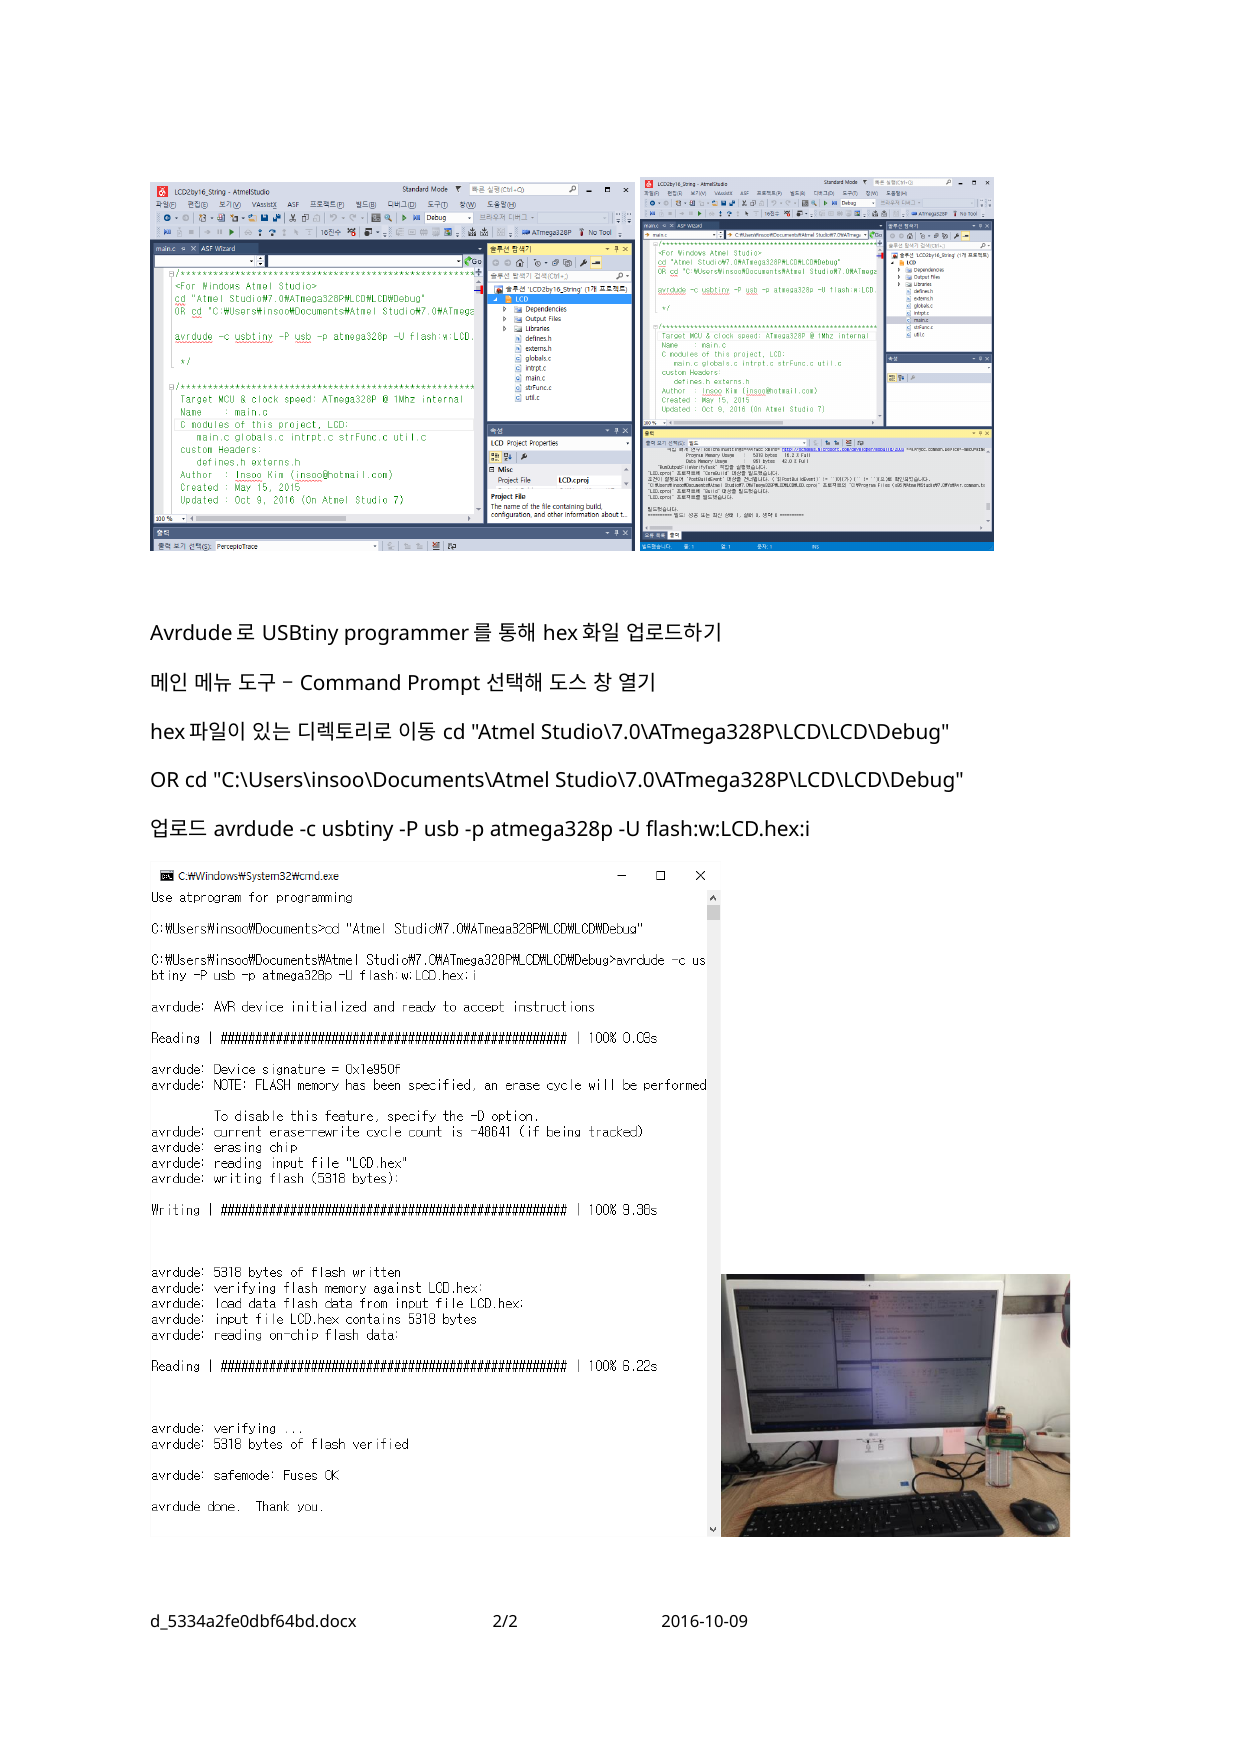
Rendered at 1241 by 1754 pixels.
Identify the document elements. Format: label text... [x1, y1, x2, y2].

text 메인 메뉴 도구 – Command Prompt 선택해 도스 창 열기 [150, 666, 1090, 696]
picture [150, 182, 635, 551]
text hex파일이 있는 디렉토리로 이동 cd "Atmel Studio\7.0\ATmega328P\LCD\LCD\Debug" [150, 715, 1090, 746]
text Avrdude로 USBtiny programmer를 통해 hex화일 업로드하기 [150, 617, 1090, 647]
text 업로드 avrdude -c usbtiny -P usb -p atmega328p -U flash:w:LCD.hex:i [150, 812, 1090, 842]
picture [640, 177, 994, 551]
picture [150, 861, 1071, 1537]
text OR cd "C:\Users\insoo\Documents\Atmel Studio\7.0\ATmega328P\LCD\LCD\Debug" [150, 765, 1090, 793]
